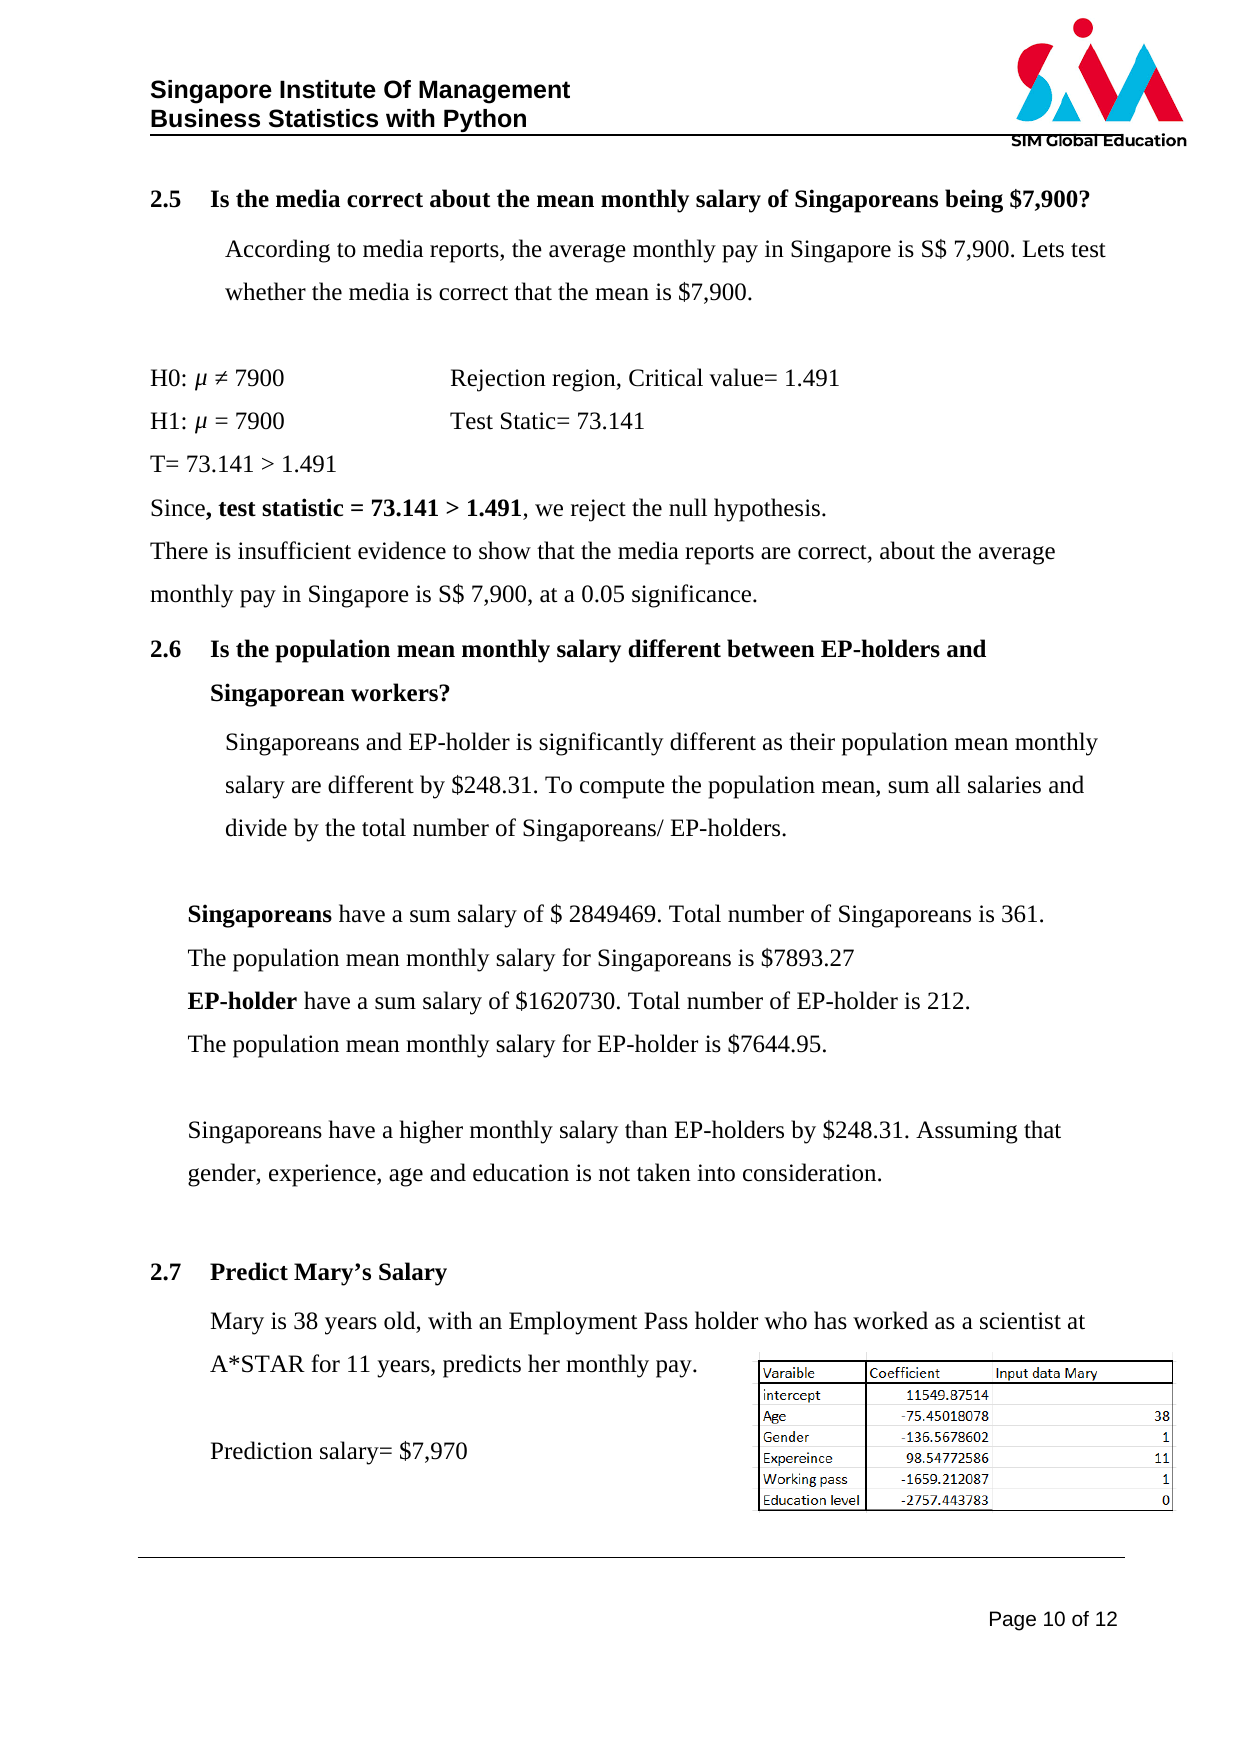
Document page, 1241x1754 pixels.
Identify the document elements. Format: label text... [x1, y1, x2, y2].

text EP-holder have a sum salary of $1620730. Total number of EP-holder is 212. [187, 986, 1122, 1014]
picture [988, 9, 1204, 154]
text H0: ≠ 7900 Rejection region, Critical value= 1.491 [150, 363, 1122, 392]
text H1: = 7900 Test Static= 73.141 [150, 406, 1122, 435]
subtitle Is the media correct about the mean monthly salary of Singaporeans being $7,900? [150, 184, 1122, 213]
text Since, test statistic = 73.141 > 1.491, we reject the null hypothesis. [150, 493, 1122, 521]
list Singaporeans and EP-holder is significantly different as their population mean monthly salary are different by $248.31. To compute the population mean, sum all salaries and divide by the total number of Singaporeans/ EP-holders. [225, 727, 1122, 842]
text Prediction salary= $7,970 [150, 1436, 751, 1464]
picture [751, 1352, 1177, 1512]
text Singaporeans have a higher monthly salary than EP-holders by $248.31. Assuming that gender, experience, age and education is not taken into consideration. [187, 1115, 1122, 1187]
subtitle Is the population mean monthly salary different between EP-holders and Singaporean workers? [150, 634, 1122, 706]
subtitle Predict Mary’s Salary [150, 1257, 1122, 1286]
text Singaporeans have a sum salary of $ 2849469. Total number of Singaporeans is 361. [187, 899, 1122, 928]
text The population mean monthly salary for EP-holder is $7644.95. [187, 1029, 1122, 1058]
text The population mean monthly salary for Singaporeans is $7893.27 [187, 943, 1122, 971]
text Mary is 38 years old, with an Employment Pass holder who has worked as a scientist at A*STAR for 11 years, predicts her monthly pay. [210, 1306, 1122, 1378]
text There is insufficient evidence to show that the media reports are correct, about the average monthly pay in Singapore is S$ 7,900, at a 0.05 significance. [150, 536, 1122, 608]
text T= 73.141 > 1.491 [150, 449, 1122, 478]
list According to media reports, the average monthly pay in Singapore is S$ 7,900. Lets test whether the media is correct that the mean is $7,900. [225, 234, 1122, 306]
